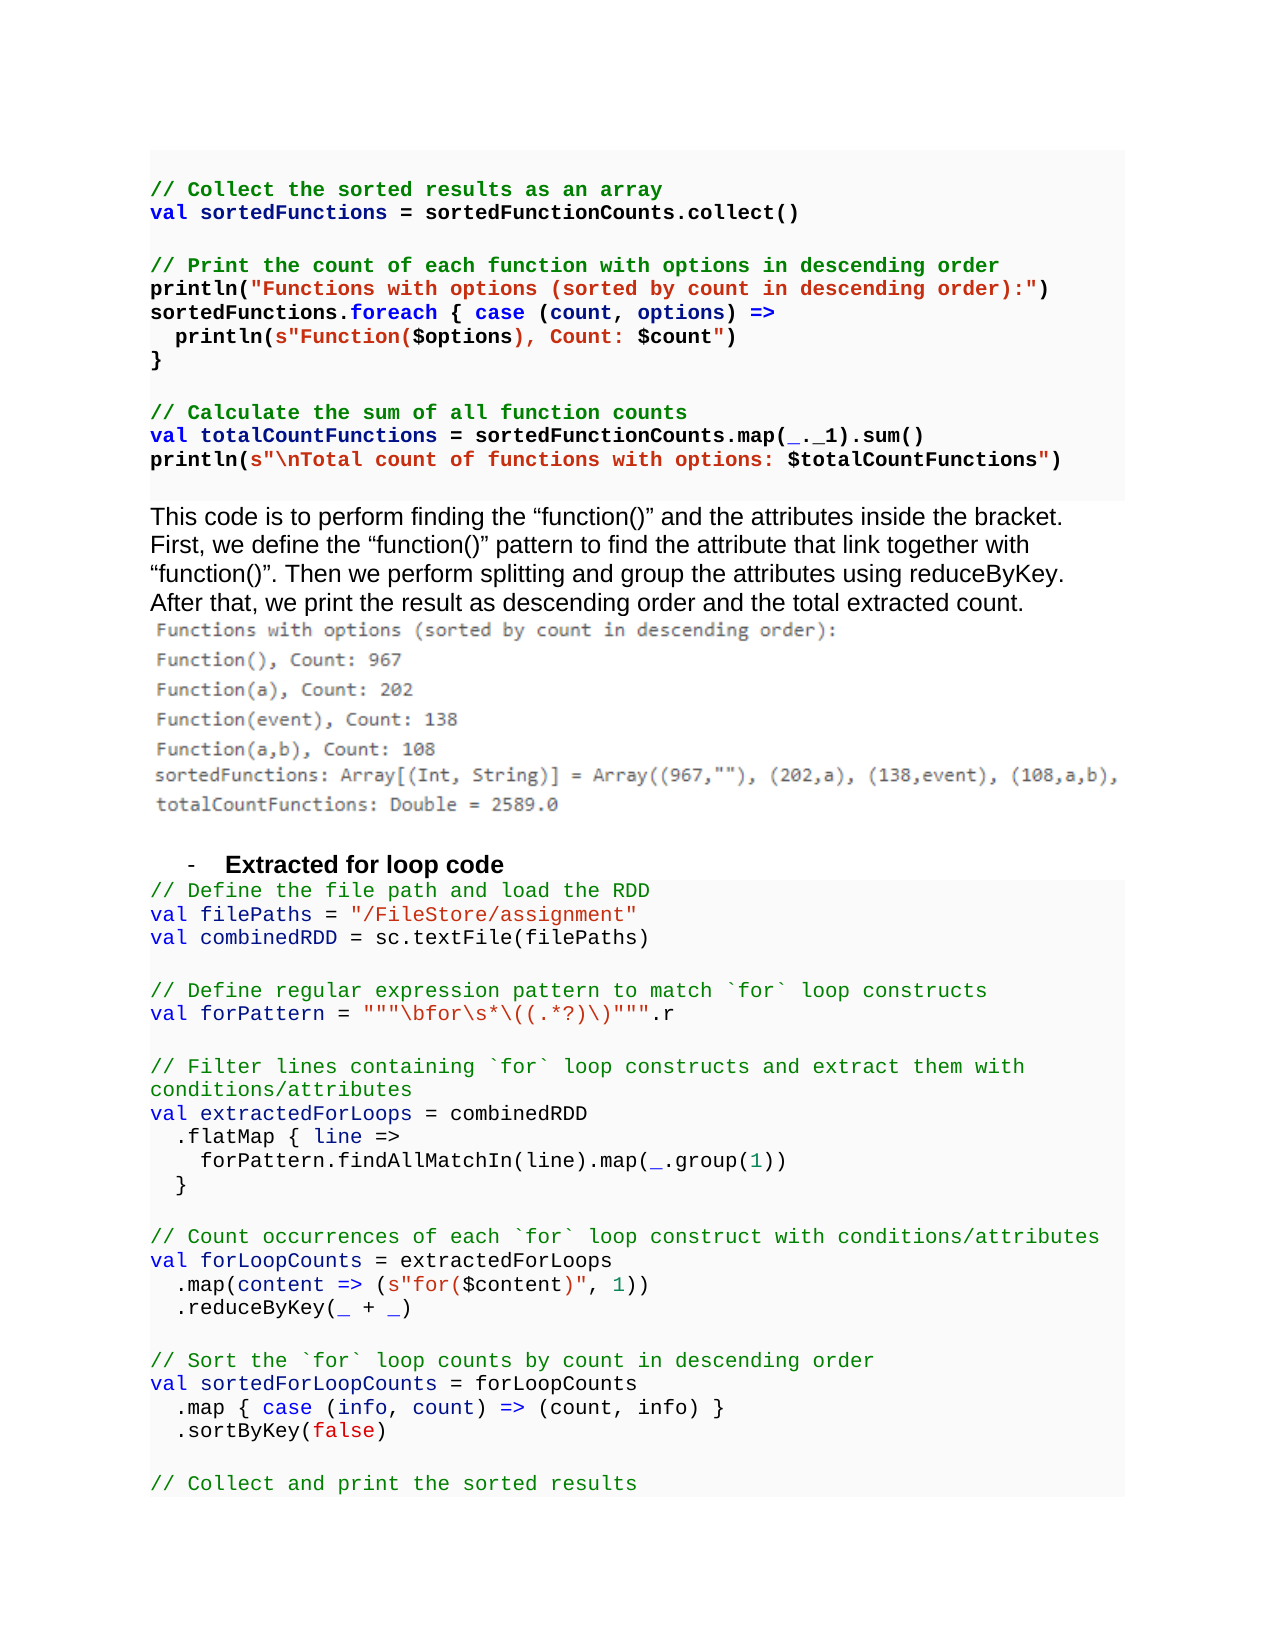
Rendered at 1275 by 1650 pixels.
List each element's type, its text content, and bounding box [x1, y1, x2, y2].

text // Sort the `for` loop counts by count in descending order [150, 1349, 1125, 1373]
text sortedFunctions.foreach { case (count, options) => [150, 302, 1125, 326]
text .map(content => (s"for($content)", 1)) [150, 1273, 1125, 1297]
text println(s"\nTotal count of functions with options: $totalCountFunctions") [150, 449, 1125, 473]
text // Count occurrences of each `for` loop construct with conditions/attributes [150, 1226, 1125, 1250]
text // Define regular expression pattern to match `for` loop constructs [150, 979, 1125, 1003]
text val forLoopCounts = extractedForLoops [150, 1250, 1125, 1273]
text // Define the file path and load the RDD [150, 880, 1125, 903]
text println("Functions with options (sorted by count in descending order):") [150, 278, 1125, 302]
text // Collect the sorted results as an array [150, 179, 1125, 202]
text // Collect and print the sorted results [150, 1473, 1125, 1497]
text val extractedForLoops = combinedRDD [150, 1103, 1125, 1127]
text .map { case (info, count) => (count, info) } [150, 1397, 1125, 1421]
text } [150, 349, 1125, 373]
text // Print the count of each function with options in descending order [150, 255, 1125, 278]
text // Filter lines containing `for` loop constructs and extract them with conditions/attributes [150, 1056, 1125, 1103]
text } [150, 1174, 1125, 1197]
text val totalCountFunctions = sortedFunctionCounts.map(_._1).sum() [150, 425, 1125, 449]
text .reduceByKey(_ + _) [150, 1297, 1125, 1321]
picture [150, 616, 1125, 821]
text val forPattern = """\bfor\s*\((.*?)\)""".r [150, 1003, 1125, 1027]
text forPattern.findAllMatchIn(line).map(_.group(1)) [150, 1150, 1125, 1174]
text This code is to perform finding the “function()” and the attributes inside the bracket. First, we define the “function()” pattern to find the attribute that link together with “function()”. Then we perform splitting and group the attributes using reduceByKey. After that, we print the result as descending order and the total extracted count. [150, 501, 1125, 616]
text // Calculate the sum of all function counts [150, 402, 1125, 425]
text val sortedForLoopCounts = forLoopCounts [150, 1373, 1125, 1397]
text .sortByKey(false) [150, 1421, 1125, 1444]
text println(s"Function($options), Count: $count") [150, 326, 1125, 349]
text .flatMap { line => [150, 1127, 1125, 1150]
text val combinedRDD = sc.textFile(filePaths) [150, 927, 1125, 951]
list Extracted for loop code [187, 849, 1125, 880]
text val sortedFunctions = sortedFunctionCounts.collect() [150, 202, 1125, 226]
text val filePaths = "/FileStore/assignment" [150, 903, 1125, 927]
